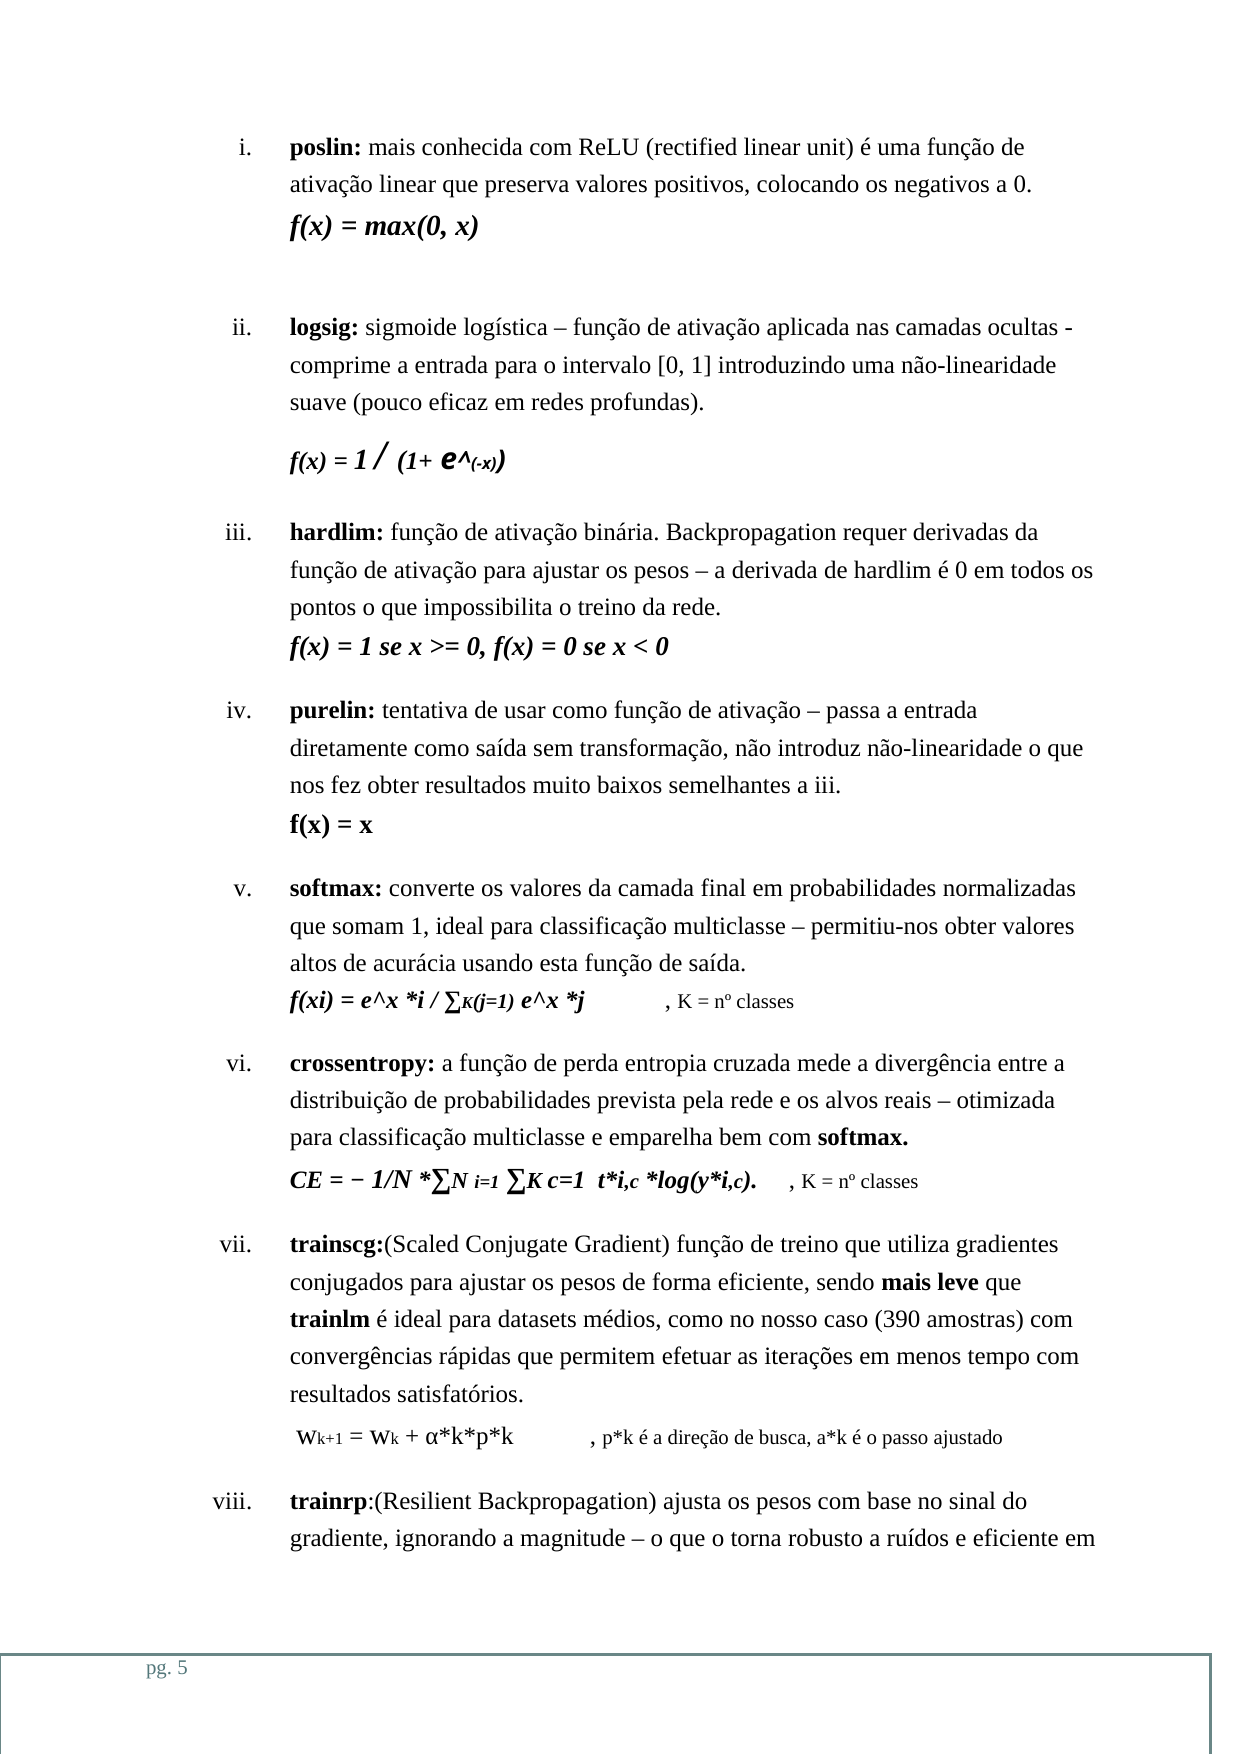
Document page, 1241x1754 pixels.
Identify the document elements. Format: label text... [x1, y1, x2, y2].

list softmax: converte os valores da camada final em probabilidades normalizadas que somam 1, ideal para classificação multiclasse – permitiu-nos obter valores altos de acurácia usando esta função de saída. f(xi) = e^x *i / ∑K(j=1) e^x *j , K = nº classes [252, 873, 1101, 1014]
list trainscg:(Scaled Conjugate Gradient) função de treino que utiliza gradientes conjugados para ajustar os pesos de forma eficiente, sendo mais leve que trainlm é ideal para datasets médios, como no nosso caso (390 amostras) com convergências rápidas que permitem efetuar as iterações em menos tempo com resultados satisfatórios. wk+1 = wk + α*k*p*k , p*k é a direção de busca, a*k é o passo ajustado [252, 1229, 1101, 1451]
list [252, 1486, 1101, 1552]
list crossentropy: a função de perda entropia cruzada mede a divergência entre a distribuição de probabilidades prevista pela rede e os alvos reais – otimizada para classificação multiclasse e emparelha bem com softmax. CE = − 1/N ​*∑N i=1 ∑K c=1 t*i,c ​*log(y*i,c). , K = nº classes [252, 1048, 1101, 1194]
list poslin: mais conhecida com ReLU (rectified linear unit) é uma função de ativação linear que preserva valores positivos, colocando os negativos a 0. f(x) = max(0, x) [252, 132, 1101, 279]
list logsig: sigmoide logística – função de ativação aplicada nas camadas ocultas - comprime a entrada para o intervalo [0, 1] introduzindo uma não-linearidade suave (pouco eficaz em redes profundas). f(x) = 1 / (1+ e^(-x)) [252, 312, 1101, 478]
list hardlim: função de ativação binária. Backpropagation requer derivadas da função de ativação para ajustar os pesos – a derivada de hardlim é 0 em todos os pontos o que impossibilita o treino da rede. f(x) = 1 se x >= 0, f(x) = 0 se x < 0 [252, 517, 1101, 661]
list purelin: tentativa de usar como função de ativação – passa a entrada diretamente como saída sem transformação, não introduz não-linearidade o que nos fez obter resultados muito baixos semelhantes a iii. f(x) = x [252, 695, 1101, 839]
